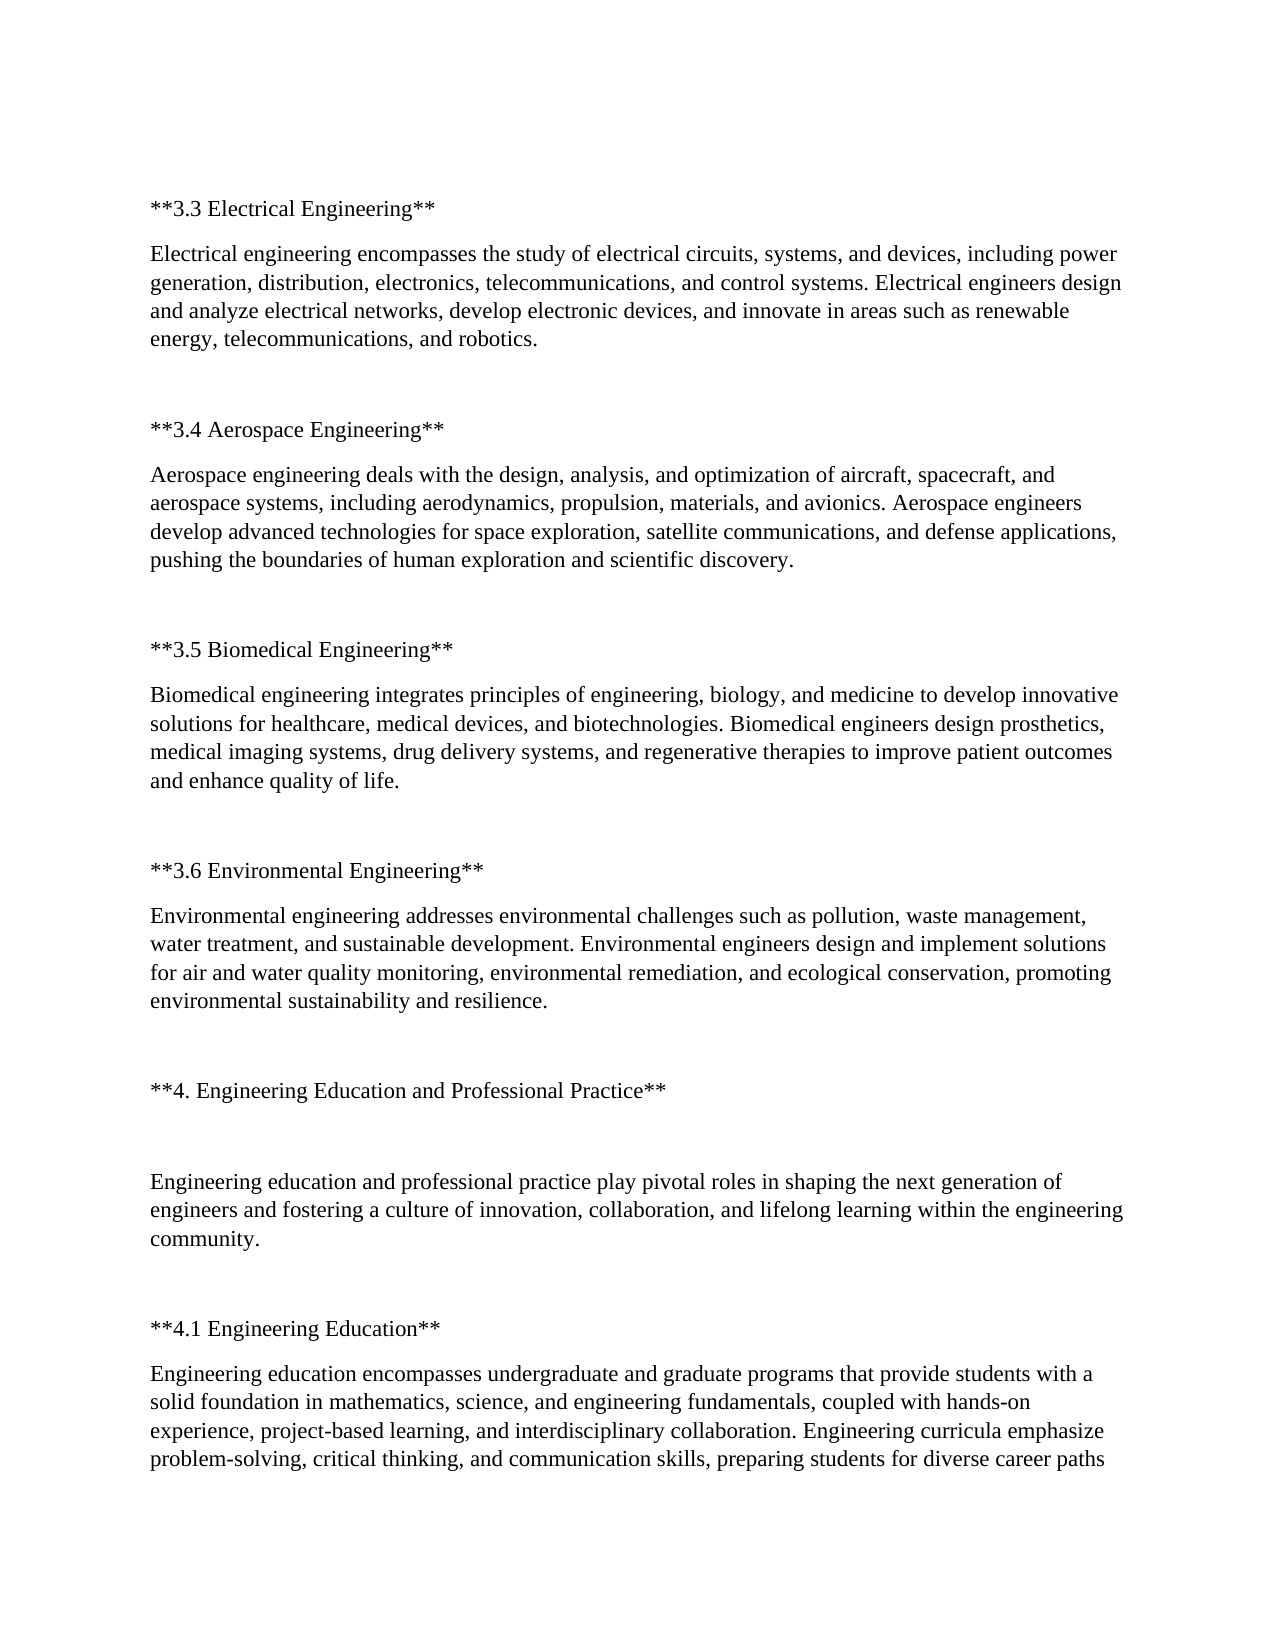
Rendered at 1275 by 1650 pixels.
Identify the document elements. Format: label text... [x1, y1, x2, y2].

text Engineering education and professional practice play pivotal roles in shaping the next generation of engineers and fostering a culture of innovation, collaboration, and lifelong learning within the engineering community. [150, 1168, 1125, 1251]
text Environmental engineering addresses environmental challenges such as pollution, waste management, water treatment, and sustainable development. Environmental engineers design and implement solutions for air and water quality monitoring, environmental remediation, and ecological conservation, promoting environmental sustainability and resilience. [150, 902, 1125, 1014]
text **3.6 Environmental Engineering** [150, 857, 1125, 883]
text Electrical engineering encompasses the study of electrical circuits, systems, and devices, including power generation, distribution, electronics, telecommunications, and control systems. Electrical engineers design and analyze electrical networks, develop electronic devices, and innovate in areas such as renewable energy, telecommunications, and robotics. [150, 240, 1125, 352]
text Biomedical engineering integrates principles of engineering, biology, and medicine to develop innovative solutions for healthcare, medical devices, and biotechnologies. Biomedical engineers design prosthetics, medical imaging systems, drug delivery systems, and regenerative therapies to improve patient outcomes and enhance quality of life. [150, 681, 1125, 793]
text **3.3 Electrical Engineering** [150, 195, 1125, 221]
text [150, 1360, 1125, 1472]
text **3.4 Aerospace Engineering** [150, 416, 1125, 442]
text **4. Engineering Education and Professional Practice** [150, 1078, 1125, 1104]
text Aerospace engineering deals with the design, analysis, and optimization of aircraft, spacecraft, and aerospace systems, including aerodynamics, propulsion, materials, and avionics. Aerospace engineers develop advanced technologies for space exploration, satellite communications, and defense applications, pushing the boundaries of human exploration and scientific discovery. [150, 461, 1125, 572]
text **4.1 Engineering Education** [150, 1315, 1125, 1341]
text **3.5 Biomedical Engineering** [150, 636, 1125, 663]
